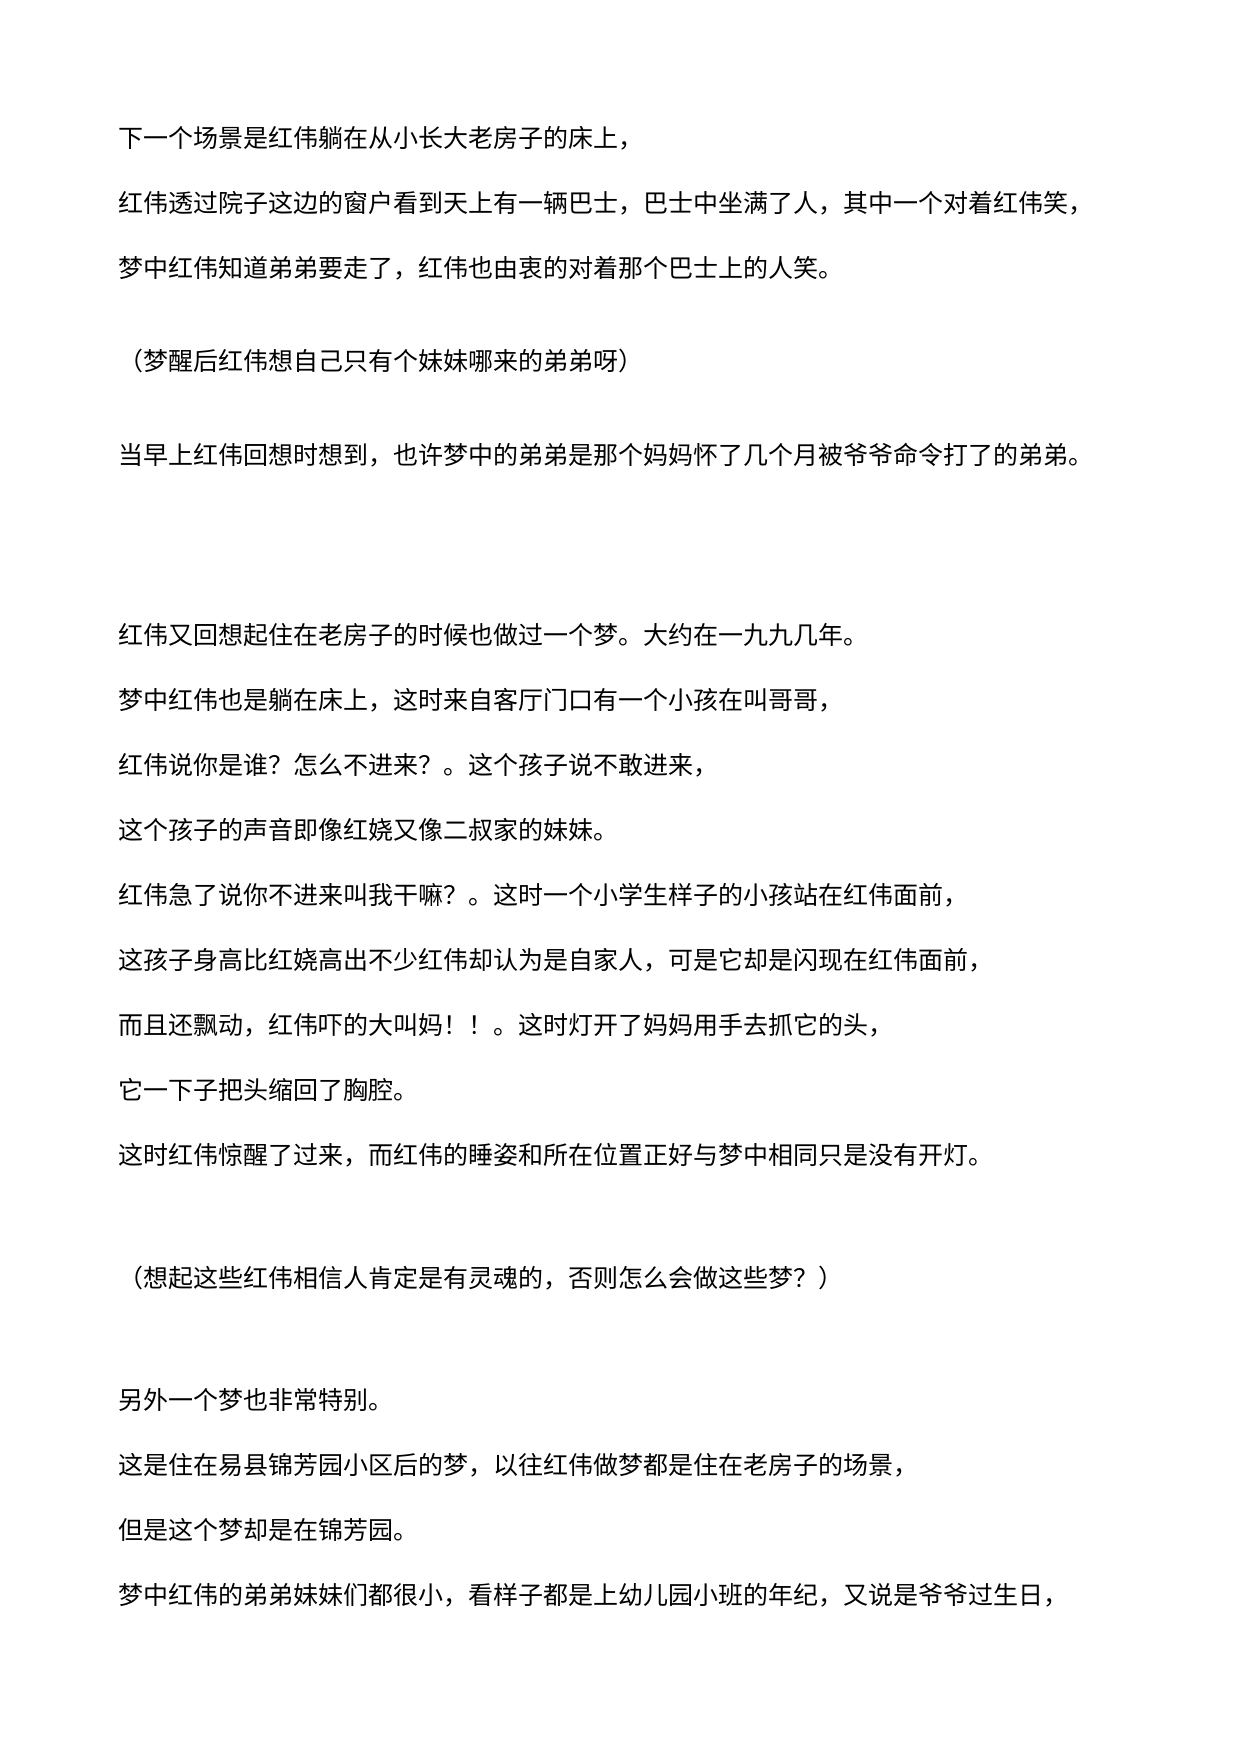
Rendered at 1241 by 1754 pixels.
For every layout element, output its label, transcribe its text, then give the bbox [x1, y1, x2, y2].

text 这孩子身高比红娆高出不少红伟却认为是自家人，可是它却是闪现在红伟面前， [118, 941, 1122, 977]
text 这个孩子的声音即像红娆又像二叔家的妹妹。 [118, 811, 1122, 847]
text 而且还飘动，红伟吓的大叫妈！！。这时灯开了妈妈用手去抓它的头， [118, 1006, 1122, 1042]
text 红伟透过院子这边的窗户看到天上有一辆巴士，巴士中坐满了人，其中一个对着红伟笑， [118, 183, 1122, 219]
text 这时红伟惊醒了过来，而红伟的睡姿和所在位置正好与梦中相同只是没有开灯。 [118, 1136, 1122, 1172]
text （梦醒后红伟想自己只有个妹妹哪来的弟弟呀） [118, 342, 1122, 378]
text 红伟说你是谁？怎么不进来？。这个孩子说不敢进来， [118, 746, 1122, 782]
text 但是这个梦却是在锦芳园。 [118, 1511, 1122, 1547]
text 梦中红伟的弟弟妹妹们都很小，看样子都是上幼儿园小班的年纪，又说是爷爷过生日， [118, 1576, 1122, 1612]
text 红伟又回想起住在老房子的时候也做过一个梦。大约在一九九几年。 [118, 616, 1122, 652]
text （想起这些红伟相信人肯定是有灵魂的，否则怎么会做这些梦？） [118, 1258, 1122, 1294]
text 下一个场景是红伟躺在从小长大老房子的床上， [118, 118, 1122, 154]
text 这是住在易县锦芳园小区后的梦，以往红伟做梦都是住在老房子的场景， [118, 1446, 1122, 1482]
text 它一下子把头缩回了胸腔。 [118, 1071, 1122, 1107]
text 当早上红伟回想时想到，也许梦中的弟弟是那个妈妈怀了几个月被爷爷命令打了的弟弟。 [118, 436, 1122, 472]
text 另外一个梦也非常特别。 [118, 1381, 1122, 1417]
text 梦中红伟知道弟弟要走了，红伟也由衷的对着那个巴士上的人笑。 [118, 248, 1122, 284]
text 红伟急了说你不进来叫我干嘛？。这时一个小学生样子的小孩站在红伟面前， [118, 876, 1122, 912]
text 梦中红伟也是躺在床上，这时来自客厅门口有一个小孩在叫哥哥， [118, 681, 1122, 717]
